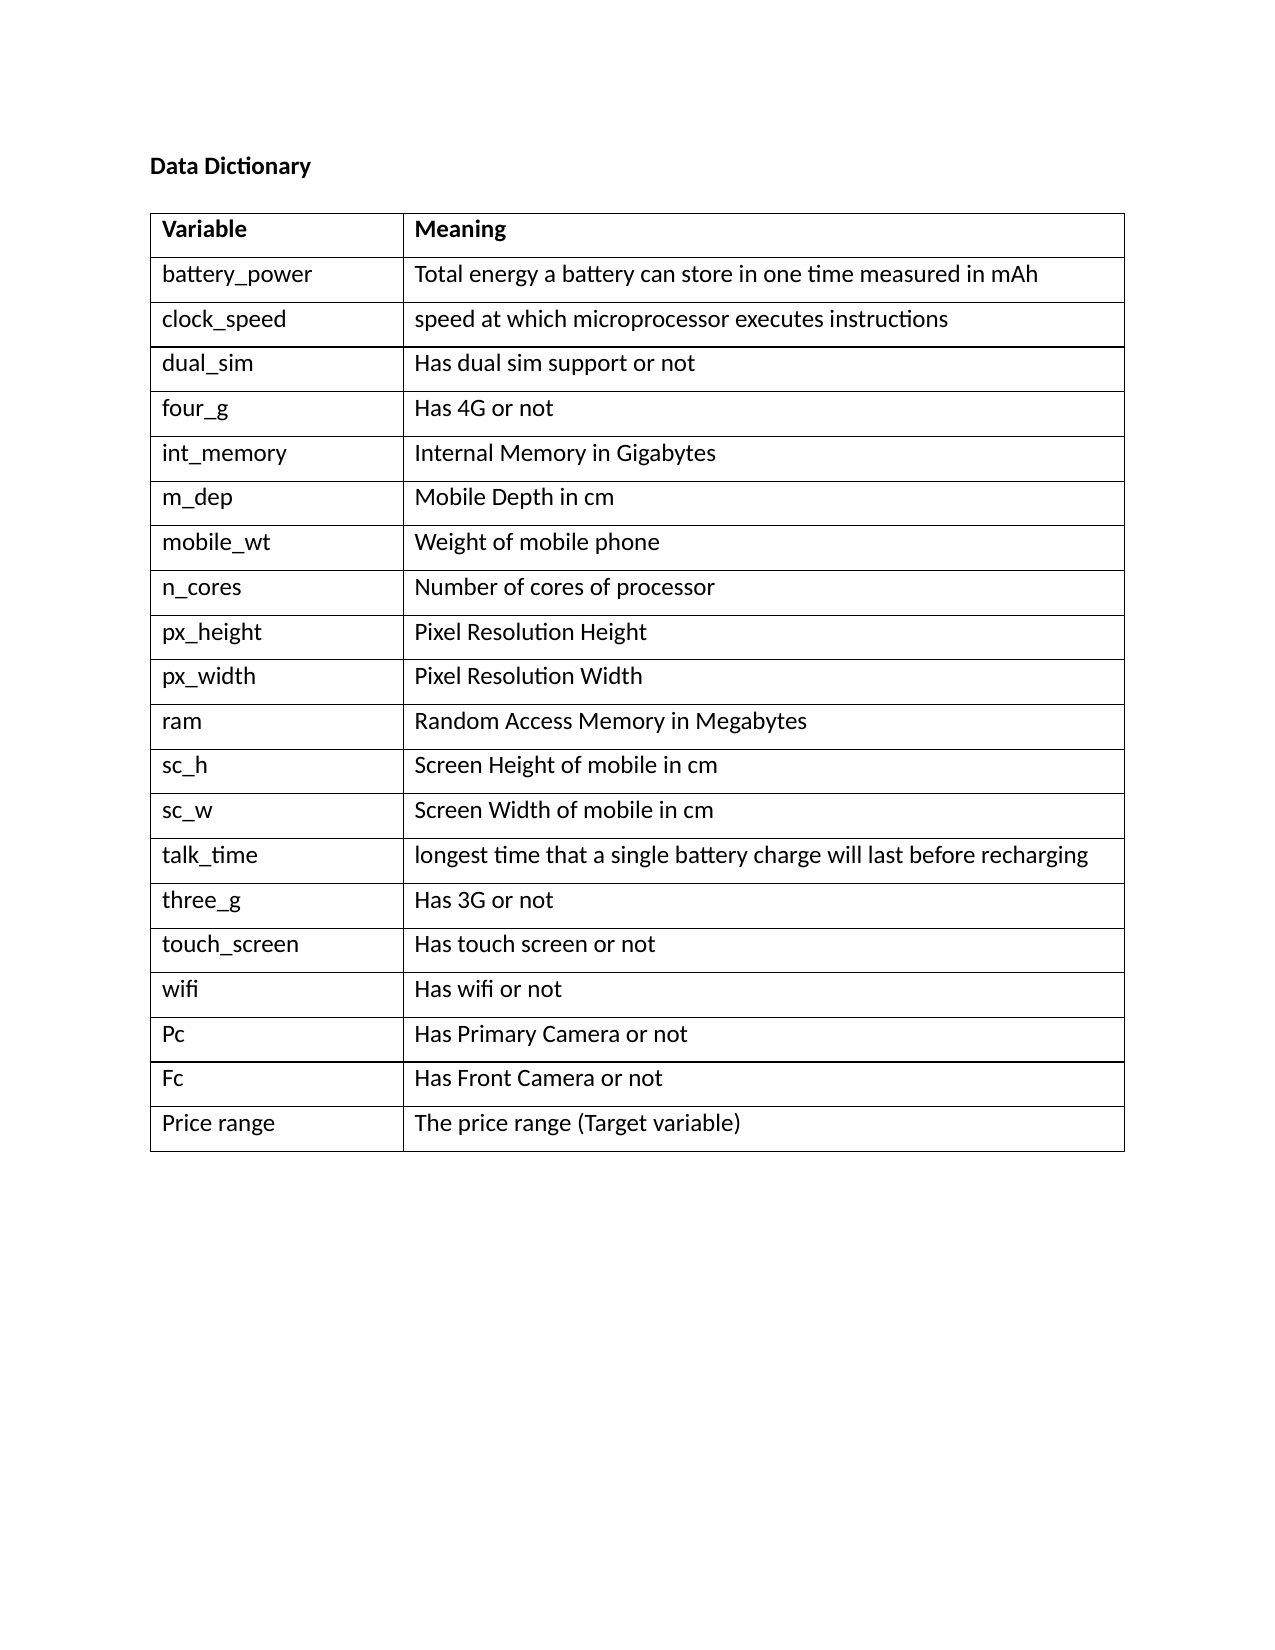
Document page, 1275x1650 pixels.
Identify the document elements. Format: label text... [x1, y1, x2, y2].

table_header Variable [151, 214, 403, 257]
table_cell Number of cores of processor [404, 571, 1124, 614]
table_cell px_width [151, 660, 403, 704]
table_cell Screen Height of mobile in cm [404, 750, 1124, 793]
table_cell wifi [151, 973, 403, 1017]
table_cell dual_sim [151, 348, 403, 391]
table_cell Has 3G or not [404, 884, 1124, 927]
table_cell n_cores [151, 571, 403, 614]
table_cell px_height [151, 616, 403, 659]
table_cell Weight of mobile phone [404, 526, 1124, 570]
table_cell Has wifi or not [404, 973, 1124, 1017]
table_cell Has touch screen or not [404, 929, 1124, 972]
table_cell Pixel Resolution Width [404, 660, 1124, 704]
table_cell Random Access Memory in Megabytes [404, 705, 1124, 749]
table_cell touch_screen [151, 929, 403, 972]
table_cell Pixel Resolution Height [404, 616, 1124, 659]
text Data Dictionary [150, 150, 1125, 181]
table_cell int_memory [151, 437, 403, 481]
table_cell sc_w [151, 794, 403, 838]
table_cell Has Primary Camera or not [404, 1018, 1124, 1061]
table_cell clock_speed [151, 303, 403, 346]
table_cell Total energy a battery can store in one time measured in mAh [404, 258, 1124, 302]
table_cell battery_power [151, 258, 403, 302]
table_cell Screen Width of mobile in cm [404, 794, 1124, 838]
table_cell Has Front Camera or not [404, 1063, 1124, 1106]
table_cell speed at which microprocessor executes instructions [404, 303, 1124, 346]
table_cell Has 4G or not [404, 392, 1124, 436]
table_cell The price range (Target variable) [404, 1107, 1124, 1151]
table_cell Price range [151, 1107, 403, 1151]
table_cell mobile_wt [151, 526, 403, 570]
table_header Meaning [404, 214, 1124, 257]
table_cell Has dual sim support or not [404, 348, 1124, 391]
table_cell three_g [151, 884, 403, 927]
table_cell talk_time [151, 839, 403, 883]
table_cell Mobile Depth in cm [404, 482, 1124, 525]
table_cell Internal Memory in Gigabytes [404, 437, 1124, 481]
table_cell m_dep [151, 482, 403, 525]
table_cell four_g [151, 392, 403, 436]
table_cell ram [151, 705, 403, 749]
table_cell longest time that a single battery charge will last before recharging [404, 839, 1124, 883]
table_cell sc_h [151, 750, 403, 793]
table_cell Pc [151, 1018, 403, 1061]
table_cell Fc [151, 1063, 403, 1106]
